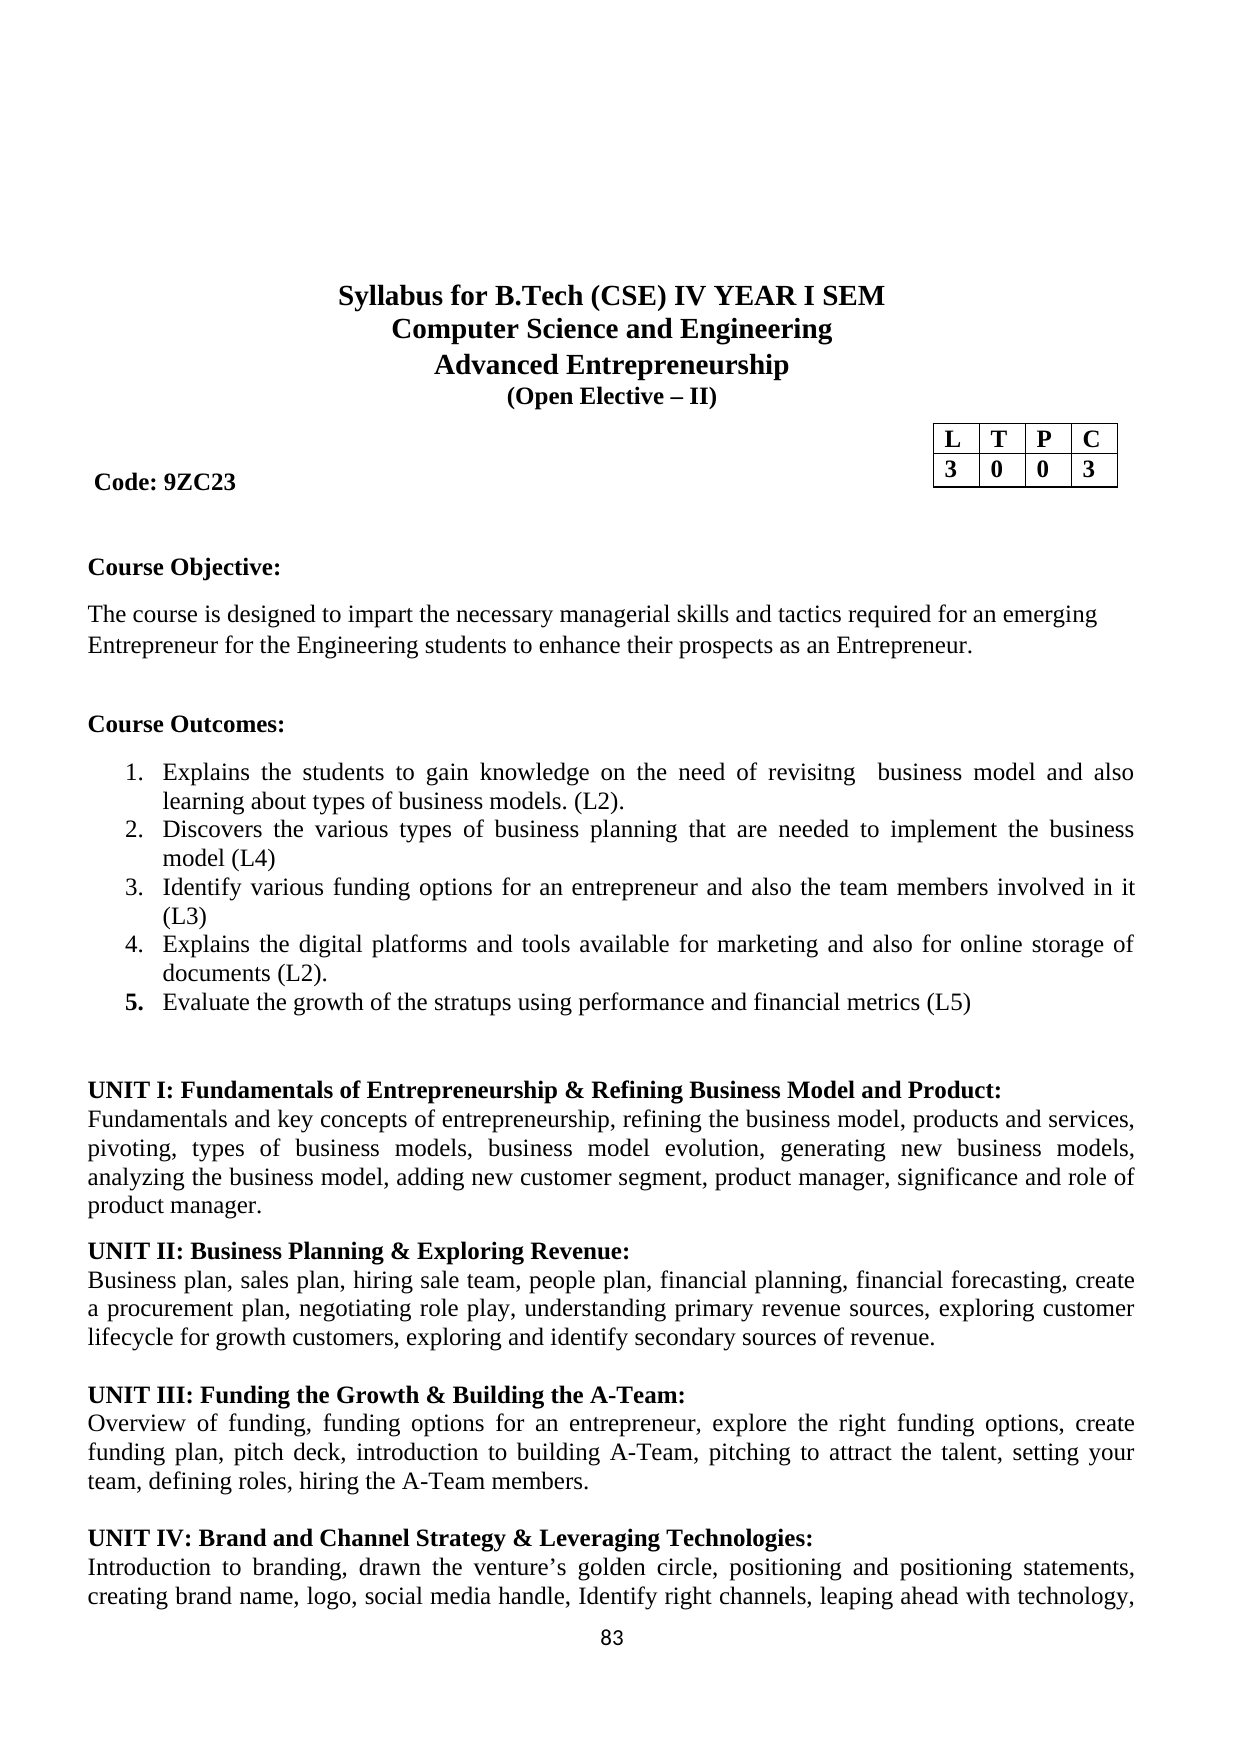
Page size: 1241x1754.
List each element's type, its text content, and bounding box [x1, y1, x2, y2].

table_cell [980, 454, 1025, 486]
list Identify various funding options for an entrepreneur and also the team members involved in it (L3) [125, 872, 1136, 929]
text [87, 1552, 1136, 1610]
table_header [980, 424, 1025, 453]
text UNIT II: Business Planning & Exploring Revenue: [87, 1236, 1136, 1265]
text (Open Elective – II) [87, 381, 1136, 409]
text Syllabus for B.Tech (CSE) IV YEAR I SEM [87, 278, 1136, 311]
list Evaluate the growth of the stratups using performance and financial metrics (L5) [125, 987, 1136, 1016]
text Advanced Entrepreneurship [87, 347, 1136, 381]
text UNIT I: Fundamentals of Entrepreneurship & Refining Business Model and Product: [87, 1076, 1136, 1104]
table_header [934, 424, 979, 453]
text Course Outcomes: [87, 709, 1136, 738]
list Explains the students to gain knowledge on the need of revisitng business model and also learning about types of business models. (L2). [125, 757, 1136, 814]
text Fundamentals and key concepts of entrepreneurship, refining the business model, products and services, pivoting, types of business models, business model evolution, generating new business models, analyzing the business model, adding new customer segment, product manager, significance and role of product manager. [87, 1104, 1136, 1219]
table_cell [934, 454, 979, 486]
text UNIT IV: Brand and Channel Strategy & Leveraging Technologies: [87, 1523, 1136, 1552]
list Explains the digital platforms and tools available for marketing and also for online storage of documents (L2). [125, 929, 1136, 987]
text Course Objective: [87, 552, 1136, 581]
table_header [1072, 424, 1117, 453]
text Code: 9ZC23 [87, 467, 1136, 496]
text Overview of funding, funding options for an entrepreneur, explore the right funding options, create funding plan, pitch deck, introduction to building A-Team, pitching to attract the talent, setting your team, defining roles, hiring the A-Team members. [87, 1408, 1136, 1495]
list Discovers the various types of business planning that are needed to implement the business model (L4) [125, 814, 1136, 872]
text Computer Science and Engineering [87, 311, 1136, 345]
text The course is designed to impart the necessary managerial skills and tactics required for an emerging Entrepreneur for the Engineering students to enhance their prospects as an Entrepreneur. [87, 599, 1136, 659]
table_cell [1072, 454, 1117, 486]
text UNIT III: Funding the Growth & Building the A-Team: [87, 1380, 1136, 1408]
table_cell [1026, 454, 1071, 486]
text Business plan, sales plan, hiring sale team, people plan, financial planning, financial forecasting, create a procurement plan, negotiating role play, understanding primary revenue sources, exploring customer lifecycle for growth customers, exploring and identify secondary sources of revenue. [87, 1265, 1136, 1351]
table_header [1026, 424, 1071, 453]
